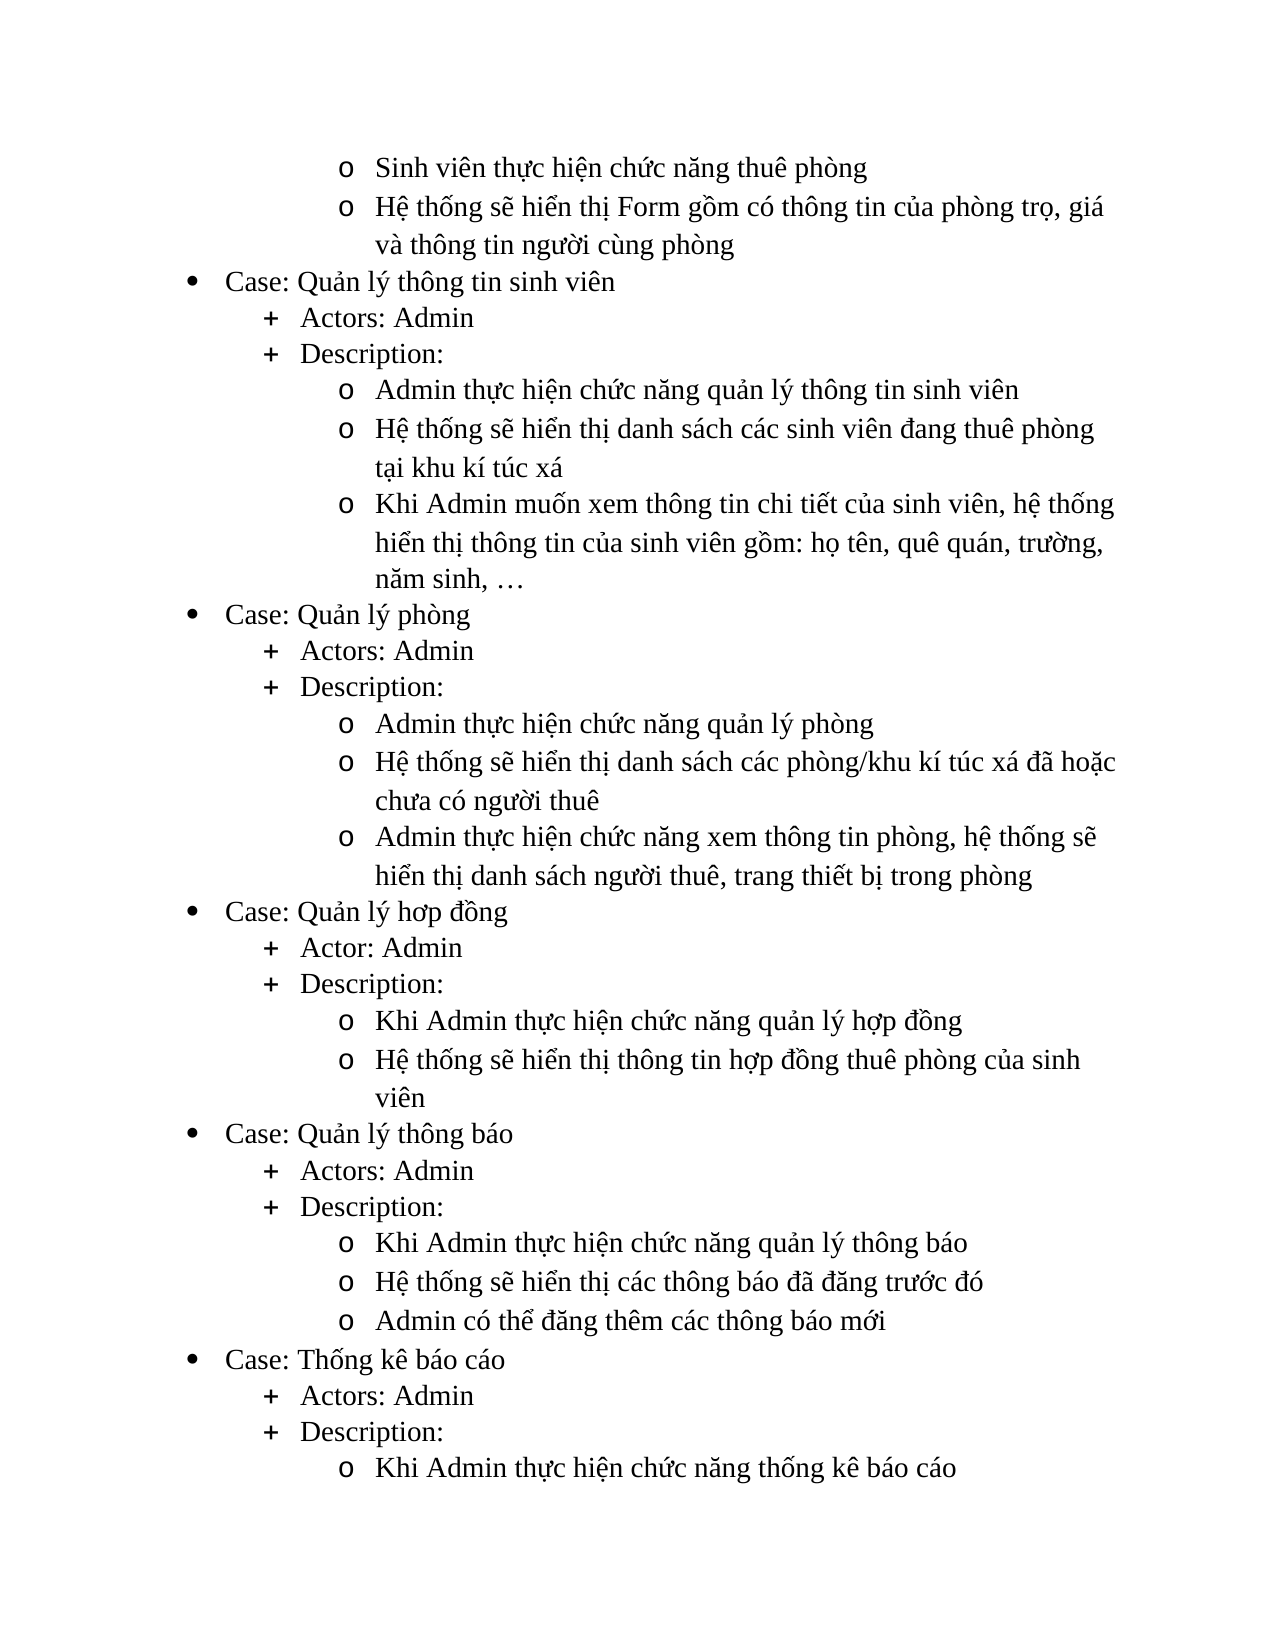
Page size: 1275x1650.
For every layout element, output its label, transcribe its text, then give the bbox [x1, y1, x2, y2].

list Hệ thống sẽ hiển thị danh sách các phòng/khu kí túc xá đã hoặc chưa có người thuê [337, 744, 1125, 817]
list Actor: Admin [262, 930, 1125, 964]
list Case: Quản lý phòng [187, 597, 1125, 631]
list Description: [262, 1189, 1125, 1223]
list Hệ thống sẽ hiển thị Form gồm có thông tin của phòng trọ, giá và thông tin người cùng phòng [337, 189, 1125, 261]
list Actors: Admin [262, 300, 1125, 333]
list Khi Admin thực hiện chức năng thống kê báo cáo [337, 1451, 1125, 1487]
list Actors: Admin [262, 633, 1125, 667]
list Hệ thống sẽ hiển thị danh sách các sinh viên đang thuê phòng tại khu kí túc xá [337, 411, 1125, 483]
list Case: Quản lý thông tin sinh viên [187, 264, 1125, 297]
list Actors: Admin [262, 1153, 1125, 1186]
list Sinh viên thực hiện chức năng thuê phòng [337, 150, 1125, 186]
list Description: [262, 1414, 1125, 1448]
list Description: [262, 669, 1125, 703]
list Hệ thống sẽ hiển thị các thông báo đã đăng trước đó [337, 1264, 1125, 1300]
list Actors: Admin [262, 1378, 1125, 1412]
list Case: Quản lý thông báo [187, 1117, 1125, 1150]
list Case: Thống kê báo cáo [187, 1342, 1125, 1376]
list Hệ thống sẽ hiển thị thông tin hợp đồng thuê phòng của sinh viên [337, 1042, 1125, 1114]
list Admin thực hiện chức năng xem thông tin phòng, hệ thống sẽ hiển thị danh sách người thuê, trang thiết bị trong phòng [337, 819, 1125, 892]
list Khi Admin thực hiện chức năng quản lý thông báo [337, 1225, 1125, 1261]
list Description: [262, 336, 1125, 370]
list Khi Admin muốn xem thông tin chi tiết của sinh viên, hệ thống hiển thị thông tin của sinh viên gồm: họ tên, quê quán, trường, năm sinh, … [337, 486, 1125, 594]
list Khi Admin thực hiện chức năng quản lý hợp đồng [337, 1003, 1125, 1039]
list Admin thực hiện chức năng quản lý thông tin sinh viên [337, 372, 1125, 408]
list Case: Quản lý hơp đồng [187, 894, 1125, 928]
list Admin thực hiện chức năng quản lý phòng [337, 706, 1125, 742]
list Admin có thể đăng thêm các thông báo mới [337, 1303, 1125, 1339]
list Description: [262, 967, 1125, 1000]
